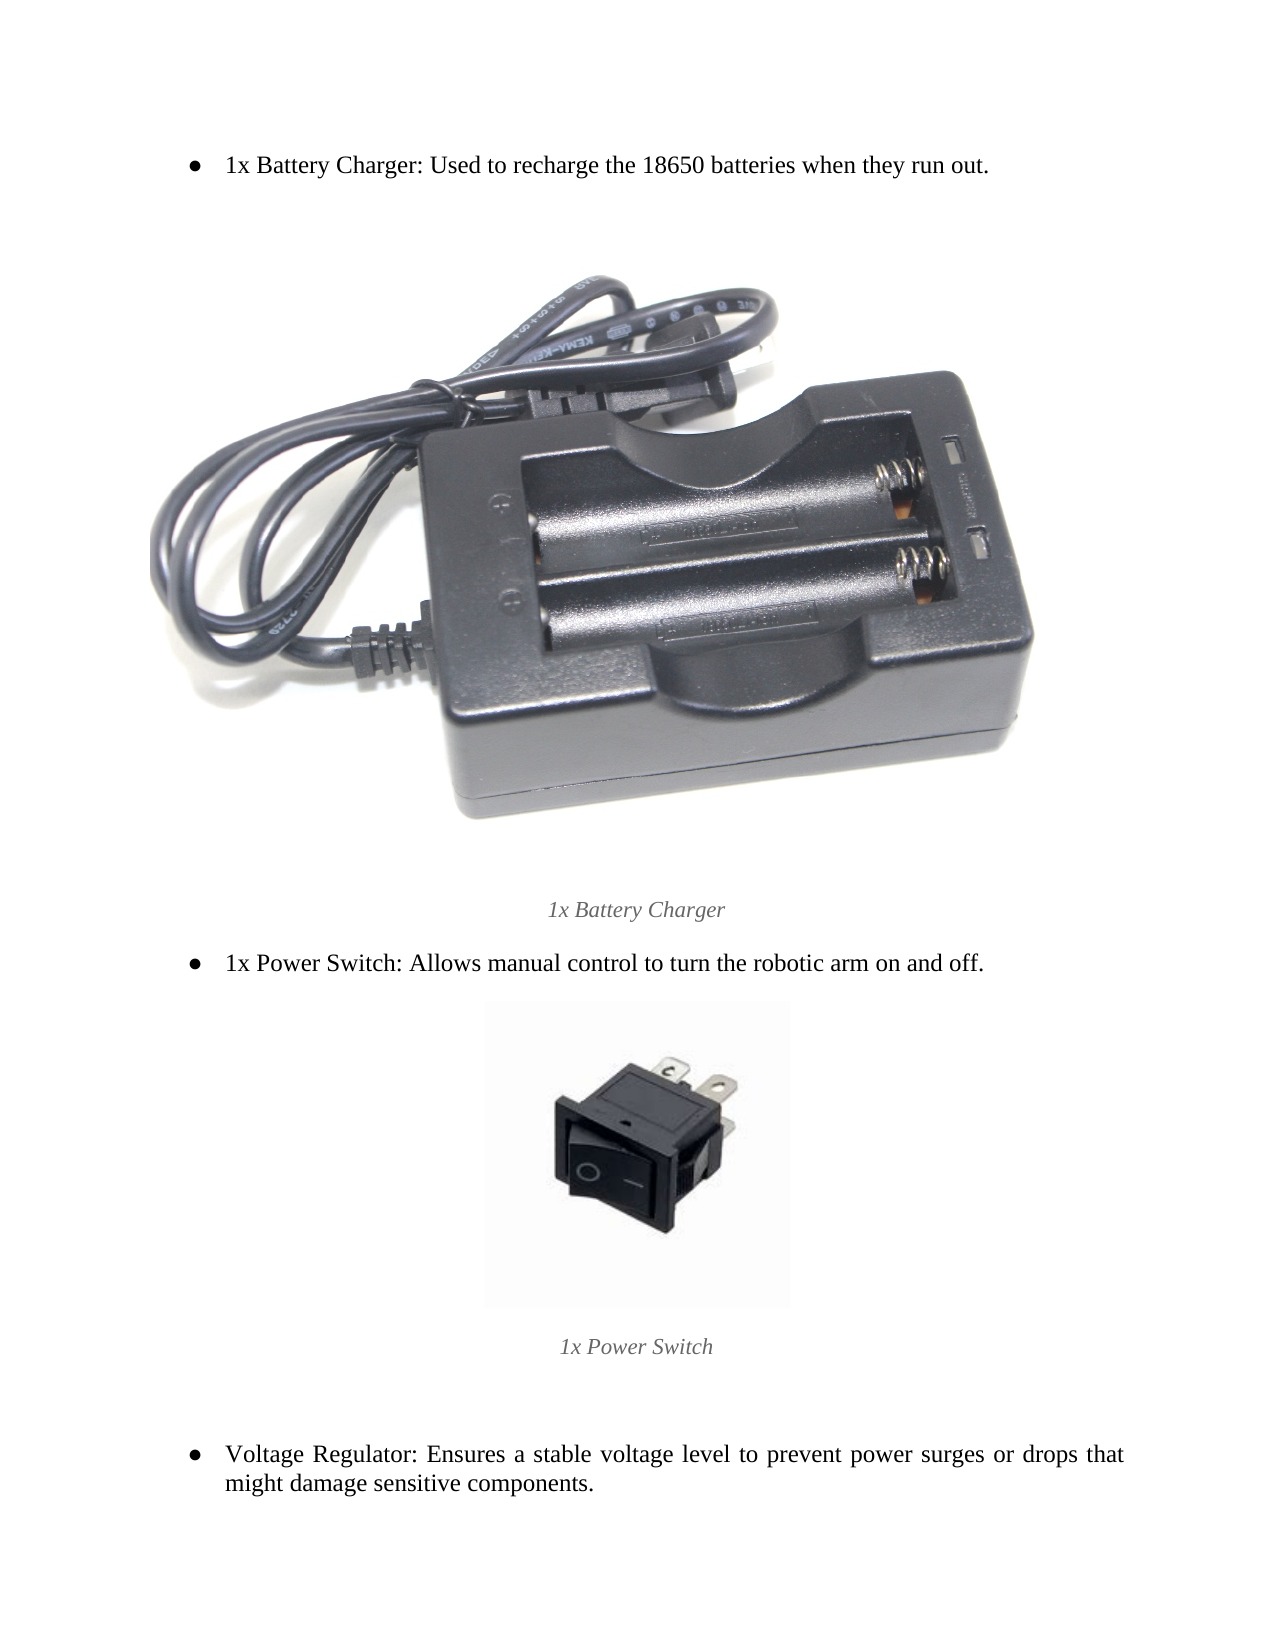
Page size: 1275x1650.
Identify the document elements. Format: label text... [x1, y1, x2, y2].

list 1x Battery Charger: Used to recharge the 18650 batteries when they run out. [187, 150, 1125, 179]
picture [150, 203, 1129, 872]
list 1x Power Switch: Allows manual control to turn the robotic arm on and off. [187, 948, 1125, 977]
list Voltage Regulator: Ensures a stable voltage level to prevent power surges or drops that might damage sensitive components. [187, 1439, 1125, 1497]
subtitle 1x Battery Charger [150, 896, 1125, 923]
subtitle 1x Power Switch [150, 1333, 1125, 1359]
picture [484, 1001, 791, 1308]
